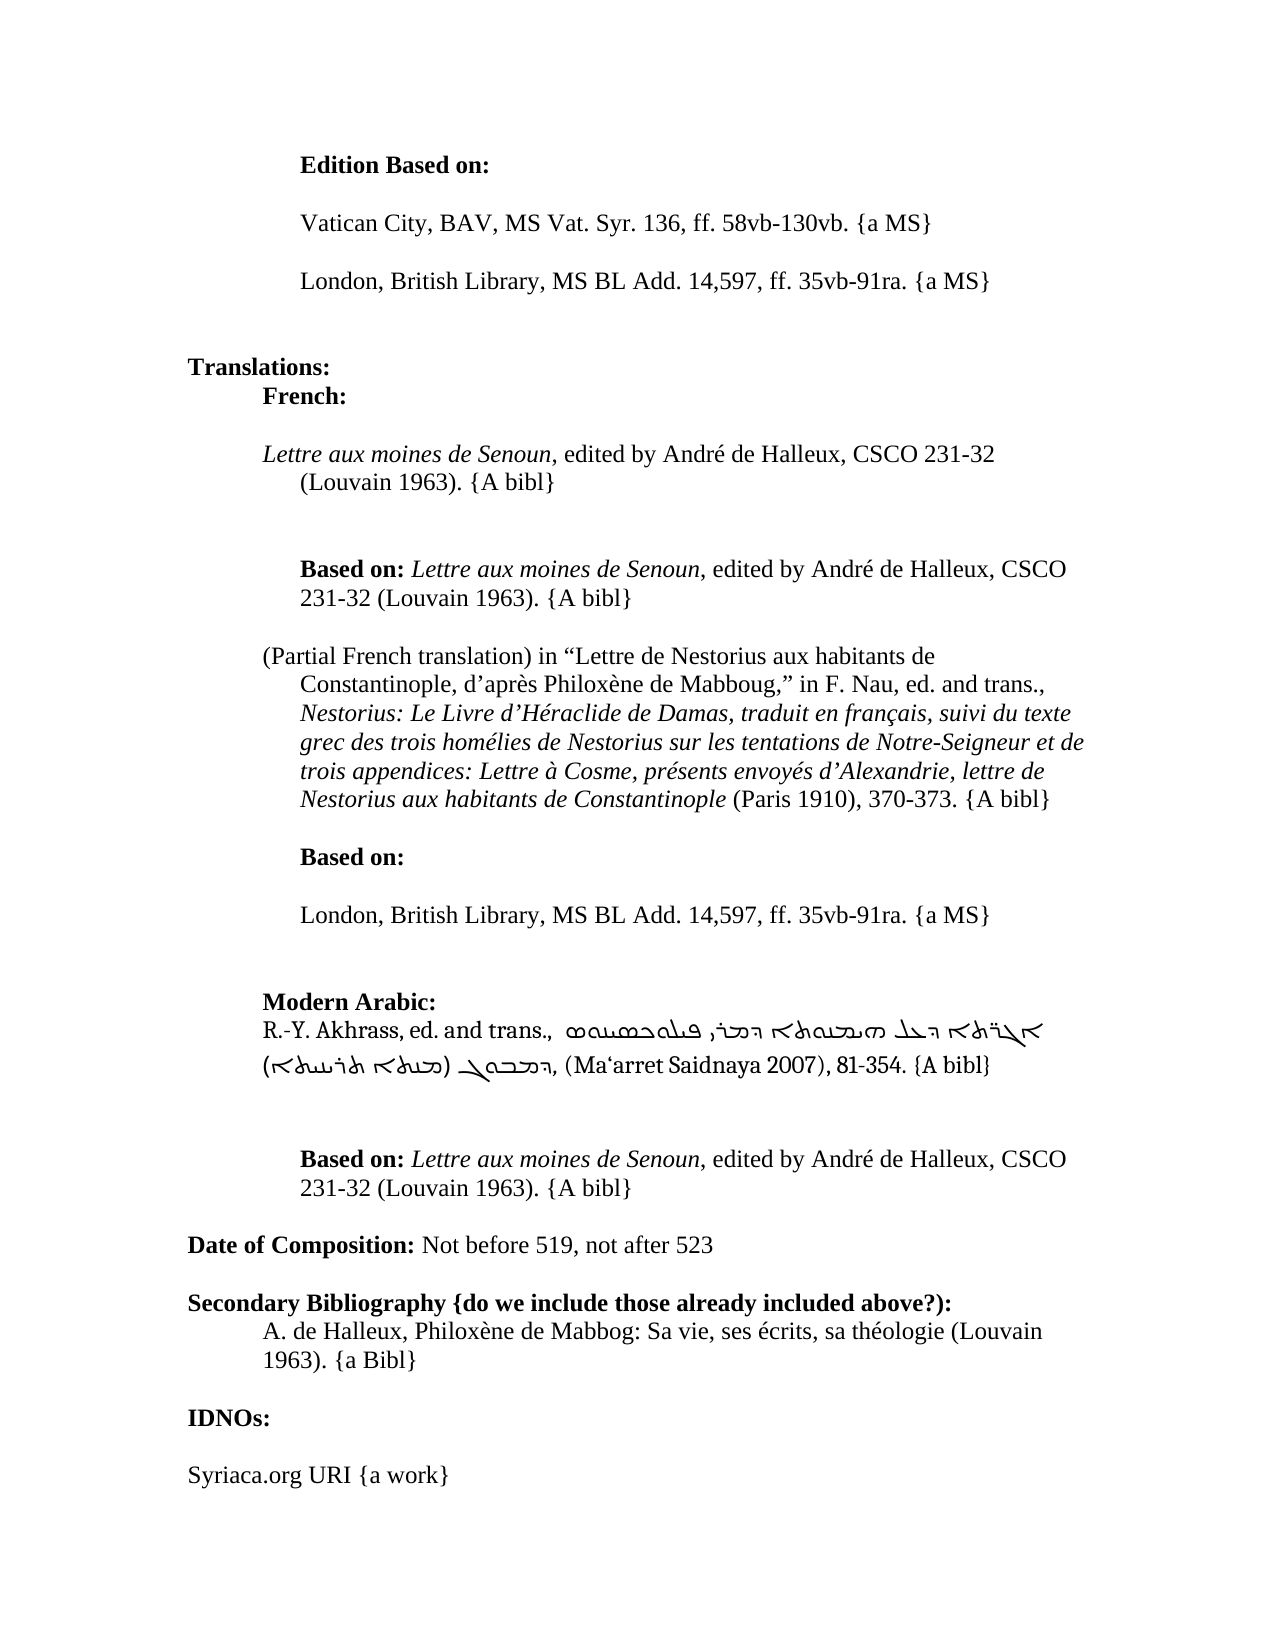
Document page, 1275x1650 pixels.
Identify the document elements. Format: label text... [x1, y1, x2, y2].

text IDNOs: [187, 1403, 1087, 1431]
text Vatican City, BAV, MS Vat. Syr. 136, ff. 58vb-130vb. {a MS} [300, 208, 1087, 237]
text French: [187, 381, 1087, 409]
text Based on: Lettre aux moines de Senoun, edited by André de Halleux, CSCO 231-32 (Louvain 1963). {A bibl} [300, 554, 1087, 612]
text Syriaca.org URI {a work} [187, 1460, 1087, 1489]
text Based on: Lettre aux moines de Senoun, edited by André de Halleux, CSCO 231-32 (Louvain 1963). {A bibl} [300, 1144, 1087, 1201]
text Translations: [187, 352, 1087, 381]
text (Partial French translation) in “Lettre de Nestorius aux habitants de Constantinople, d’après Philoxène de Mabboug,” in F. Nau, ed. and trans., Nestorius: Le Livre d’Héraclide de Damas, traduit en français, suivi du texte grec des trois homélies de Nestorius sur les tentations de Notre-Seigneur et de trois appendices: Lettre à Cosme, présents envoyés d’Alexandrie, lettre de Nestorius aux habitants de Constantinople (Paris 1910), 370-373. {A bibl} [262, 641, 1087, 813]
text Lettre aux moines de Senoun, edited by André de Halleux, CSCO 231-32 (Louvain 1963). {A bibl} [262, 439, 1087, 496]
text London, British Library, MS BL Add. 14,597, ff. 35vb-91ra. {a MS} [262, 900, 1087, 929]
text London, British Library, MS BL Add. 14,597, ff. 35vb-91ra. {a MS} [262, 266, 1087, 294]
text Date of Composition: Not before 519, not after 523 [187, 1230, 1087, 1259]
text Based on: [262, 842, 1087, 871]
text Secondary Bibliography {do we include those already included above?): [187, 1288, 1087, 1316]
text Modern Arabic: [187, 987, 1087, 1015]
text R.-Y. Akhrass, ed. and trans., ܐܓܪ̈ܬܐ ܕܥܠ ܗܝܡܢܘܬܐ ܕܡܪܝ ܦܝܠܘܟܣܝܢܘܣ ܕܡܒܘܓ (ܡܢܬܐ ܬܪܝܢܝܬܐ), (Ma‘arret Saidnaya 2007), 81-354. {A bibl} [262, 1015, 1087, 1086]
text Edition Based on: [300, 150, 1087, 179]
text A. de Halleux, Philoxène de Mabbog: Sa vie, ses écrits, sa théologie (Louvain 1963). {a Bibl} [262, 1316, 1087, 1374]
